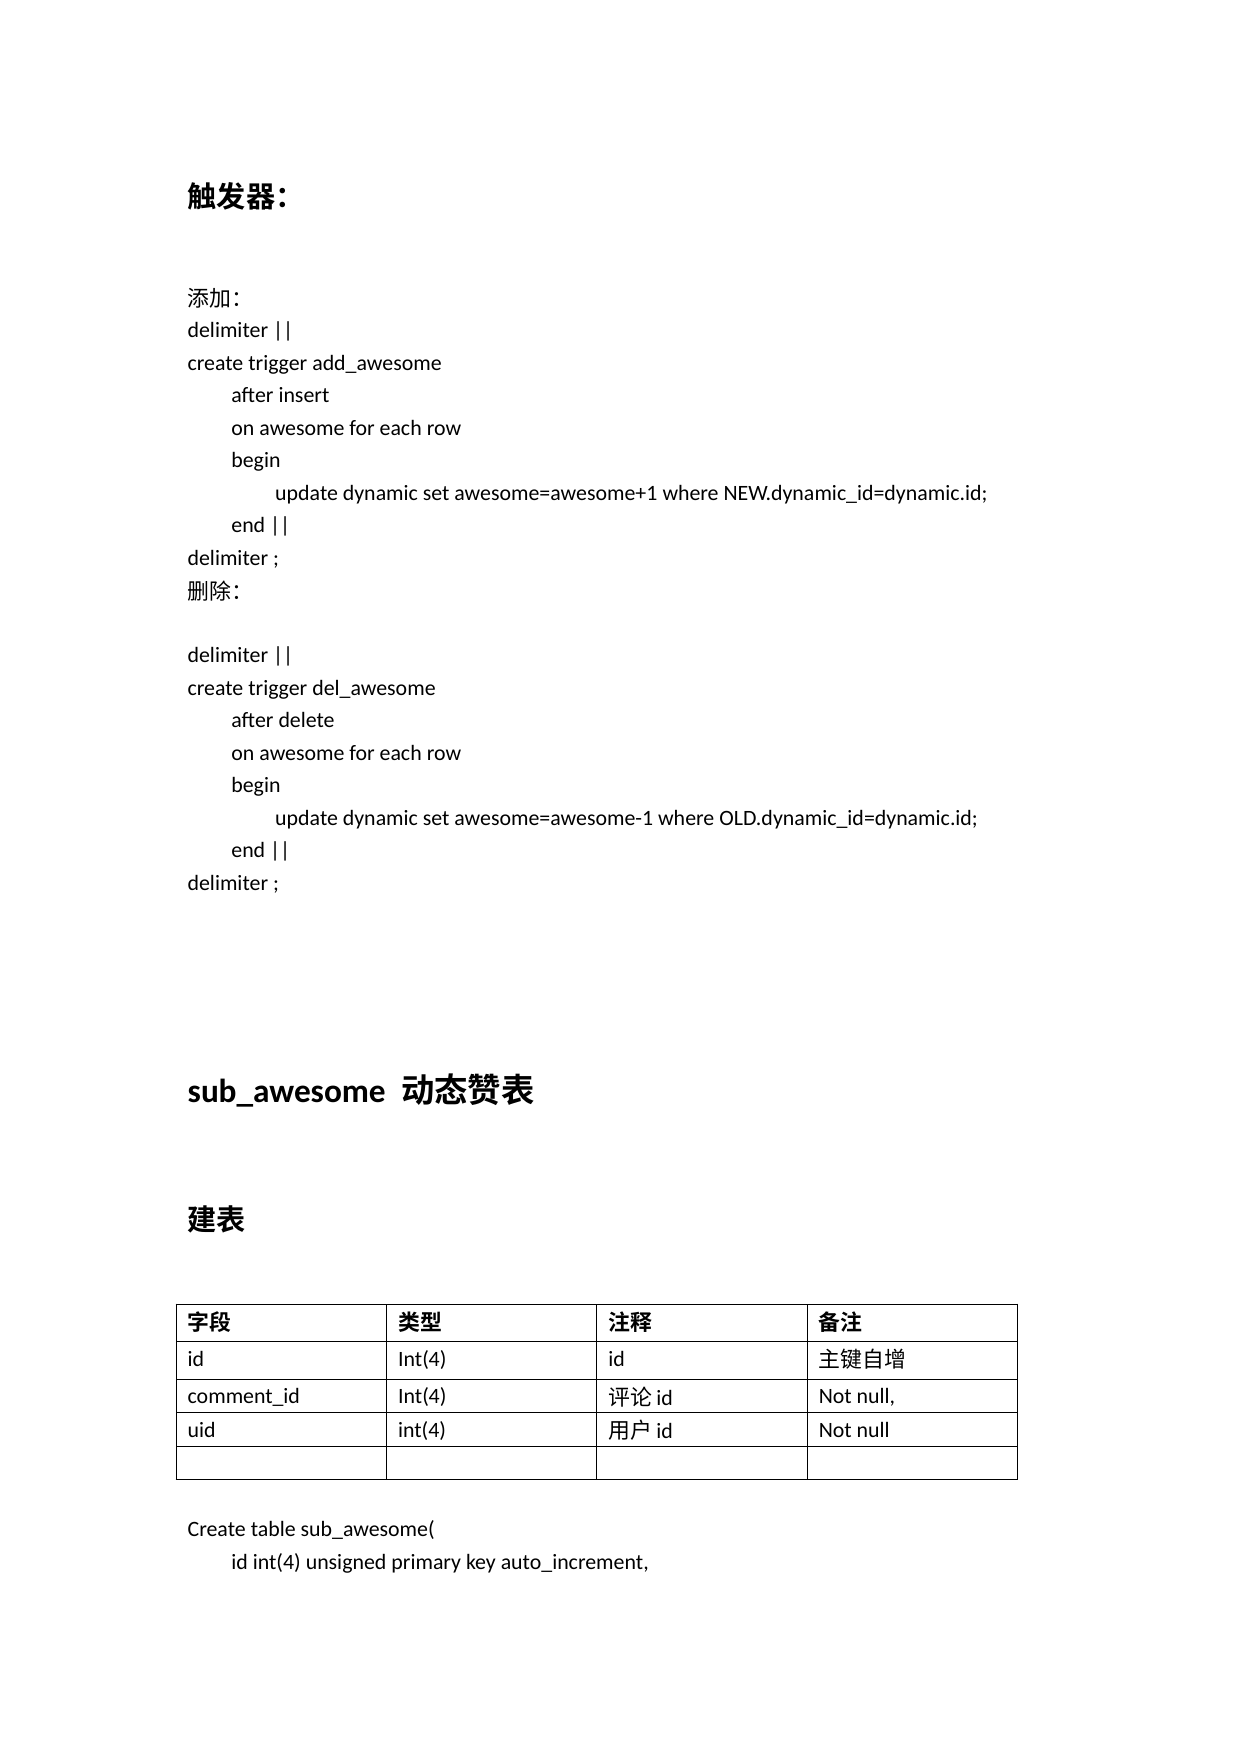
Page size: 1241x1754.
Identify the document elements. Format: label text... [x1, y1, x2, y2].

text end || [187, 833, 1053, 866]
table_header 字段 [177, 1305, 386, 1341]
table_header 备注 [808, 1305, 1017, 1341]
text end || [187, 508, 1053, 541]
subtitle 建表 [187, 1185, 1053, 1250]
subtitle 触发器： [187, 162, 1053, 227]
table_header 注释 [597, 1305, 807, 1341]
table_cell 用户id [597, 1413, 807, 1446]
table_cell [597, 1447, 807, 1479]
table_header 类型 [387, 1305, 596, 1341]
table_cell id [177, 1342, 386, 1378]
text after delete [187, 703, 1053, 736]
table_cell Int(4) [387, 1342, 596, 1378]
subtitle sub_awesome 动态赞表 [187, 1055, 1053, 1120]
table_cell [387, 1447, 596, 1479]
text 删除： [187, 573, 1053, 606]
table_cell Int(4) [387, 1380, 596, 1412]
table_cell [808, 1447, 1017, 1479]
text create trigger del_awesome [187, 671, 1053, 703]
text delimiter ; [187, 866, 1053, 898]
text on awesome for each row [187, 411, 1053, 443]
table_cell comment_id [177, 1380, 386, 1412]
text begin [187, 768, 1053, 801]
text id int(4) unsigned primary key auto_increment, [187, 1545, 1053, 1578]
table_cell uid [177, 1413, 386, 1446]
table_cell Not null, [808, 1380, 1017, 1412]
text 添加： [187, 281, 1053, 313]
table_cell int(4) [387, 1413, 596, 1446]
text update dynamic set awesome=awesome+1 where NEW.dynamic_id=dynamic.id; [187, 476, 1053, 508]
text delimiter ; [187, 541, 1053, 573]
text begin [187, 443, 1053, 476]
text after insert [187, 378, 1053, 411]
text create trigger add_awesome [187, 346, 1053, 378]
text update dynamic set awesome=awesome-1 where OLD.dynamic_id=dynamic.id; [187, 801, 1053, 833]
table_cell Not null [808, 1413, 1017, 1446]
table_cell 主键自增 [808, 1342, 1017, 1378]
text delimiter || [187, 313, 1053, 346]
table_cell id [597, 1342, 807, 1378]
text on awesome for each row [187, 736, 1053, 768]
text Create table sub_awesome( [187, 1513, 1053, 1545]
text delimiter || [187, 638, 1053, 671]
table_cell 评论id [597, 1380, 807, 1412]
table_cell [177, 1447, 386, 1479]
